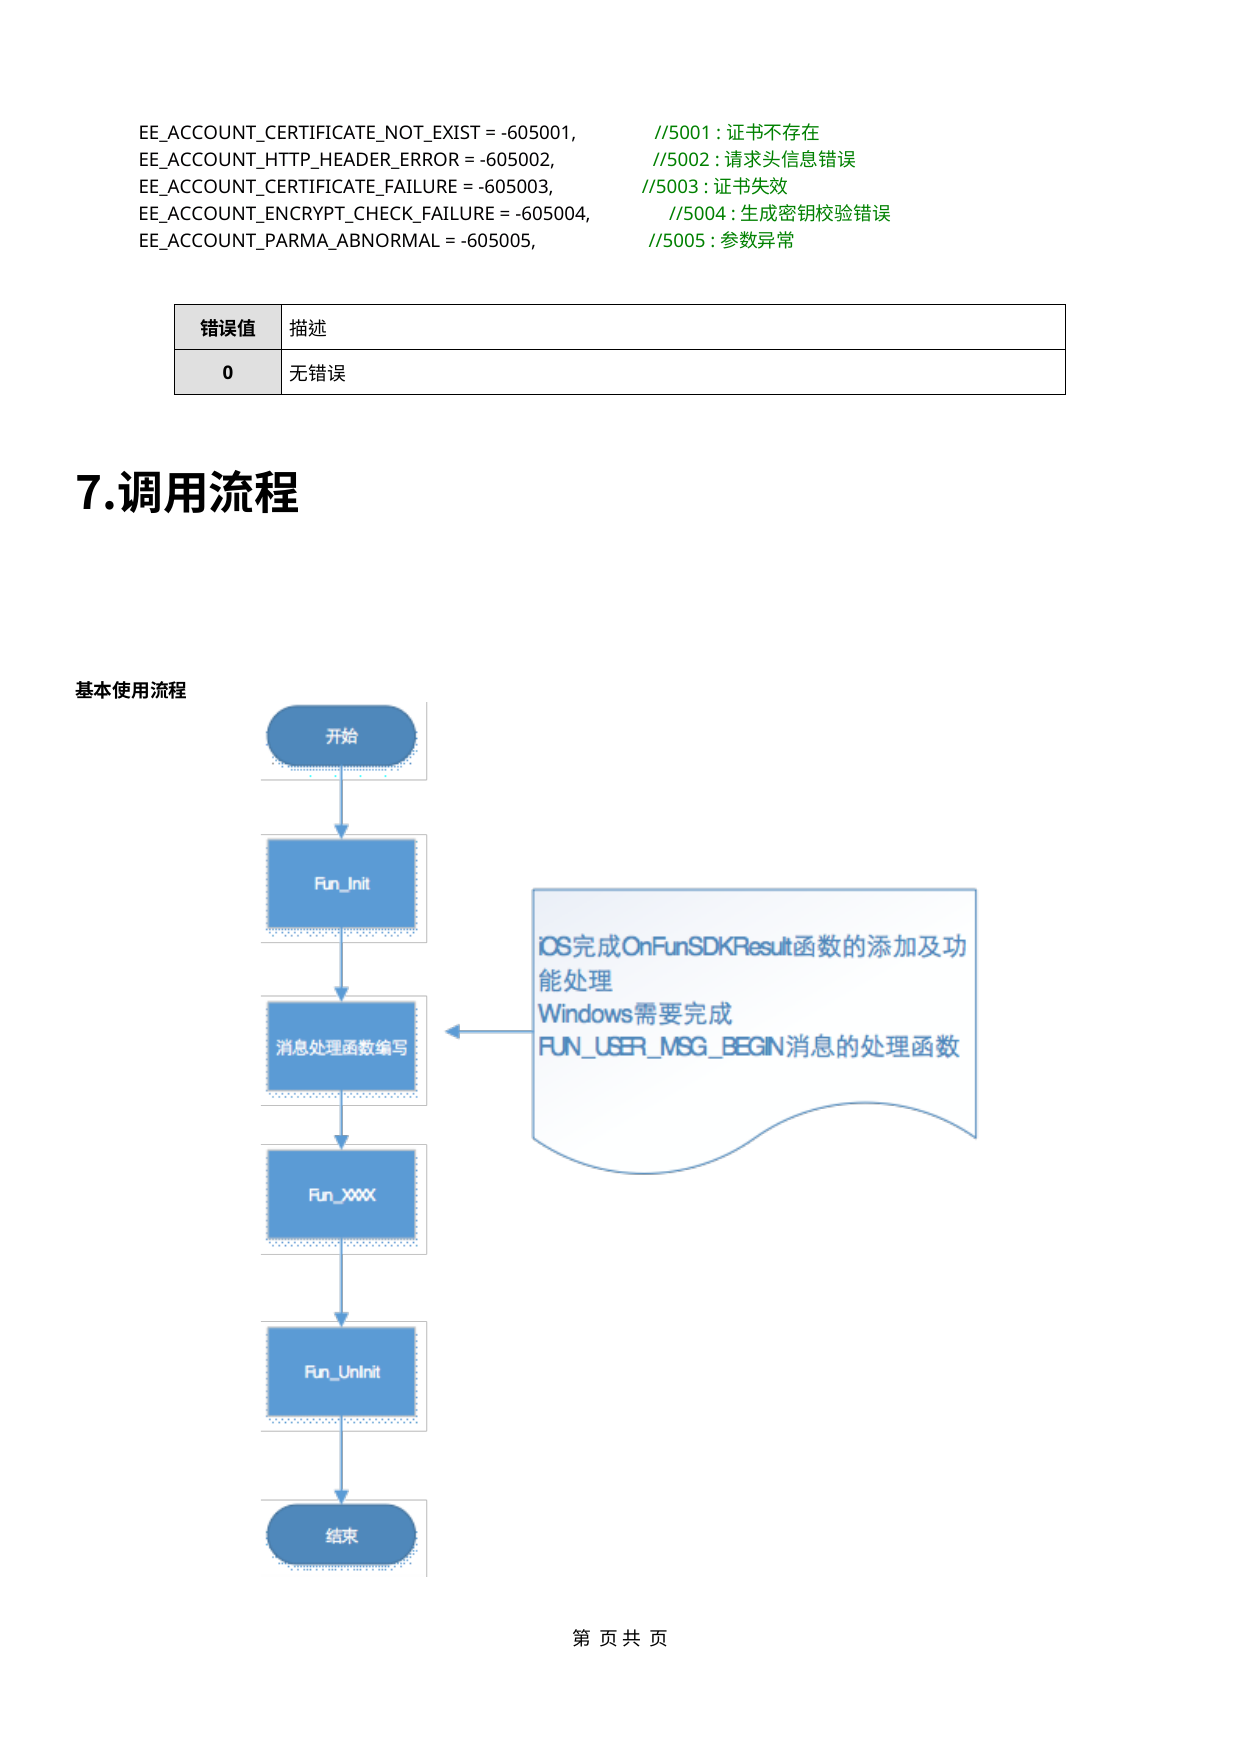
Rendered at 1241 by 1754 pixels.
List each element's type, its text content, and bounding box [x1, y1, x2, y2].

text EE_ACCOUNT_CERTIFICATE_FAILURE = -605003, //5003 : 证书失效 [119, 172, 1165, 199]
table_header 错误值 [175, 305, 281, 349]
text EE_ACCOUNT_PARMA_ABNORMAL = -605005, //5005 : 参数异常 [119, 226, 1165, 253]
text EE_ACCOUNT_ENCRYPT_CHECK_FAILURE = -605004, //5004 : 生成密钥校验错误 [119, 199, 1165, 226]
text 基本使用流程 [75, 676, 1165, 703]
list 调用流程 [75, 456, 1165, 522]
table_cell 无错误 [282, 350, 1065, 394]
text EE_ACCOUNT_HTTP_HEADER_ERROR = -605002, //5002 : 请求头信息错误 [119, 144, 1165, 172]
text EE_ACCOUNT_CERTIFICATE_NOT_EXIST = -605001, //5001 : 证书不存在 [119, 117, 1165, 144]
picture [260, 702, 980, 1577]
table_cell 0 [175, 350, 281, 394]
table_header 描述 [282, 305, 1065, 349]
